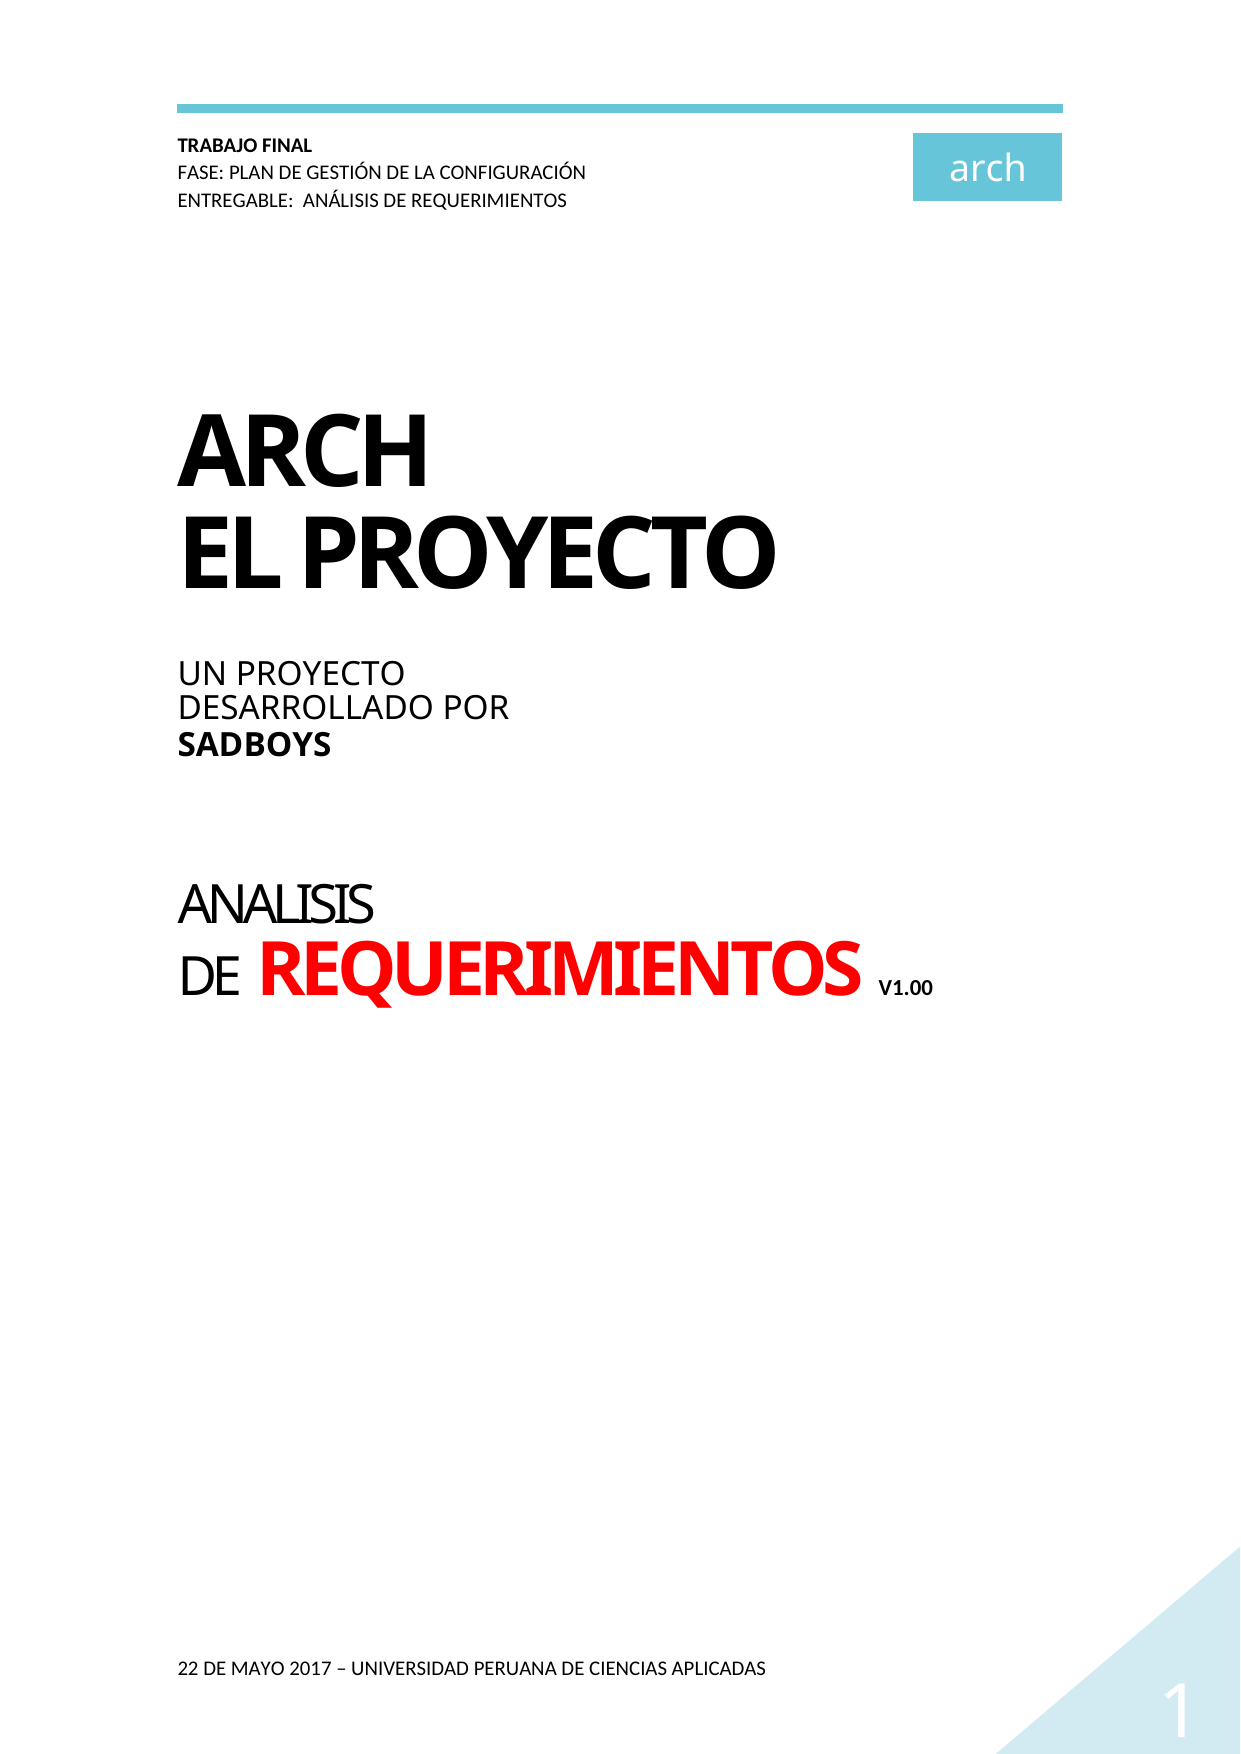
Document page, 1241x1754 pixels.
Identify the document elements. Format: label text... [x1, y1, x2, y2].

text ANALISIS DE REQUERIMIENTOS V1.00 [177, 876, 1063, 1039]
text UN PROYECTO DESARROLLADO POR SADBOYS [177, 657, 1063, 766]
text ARCH EL PROYECTO [177, 399, 1063, 640]
